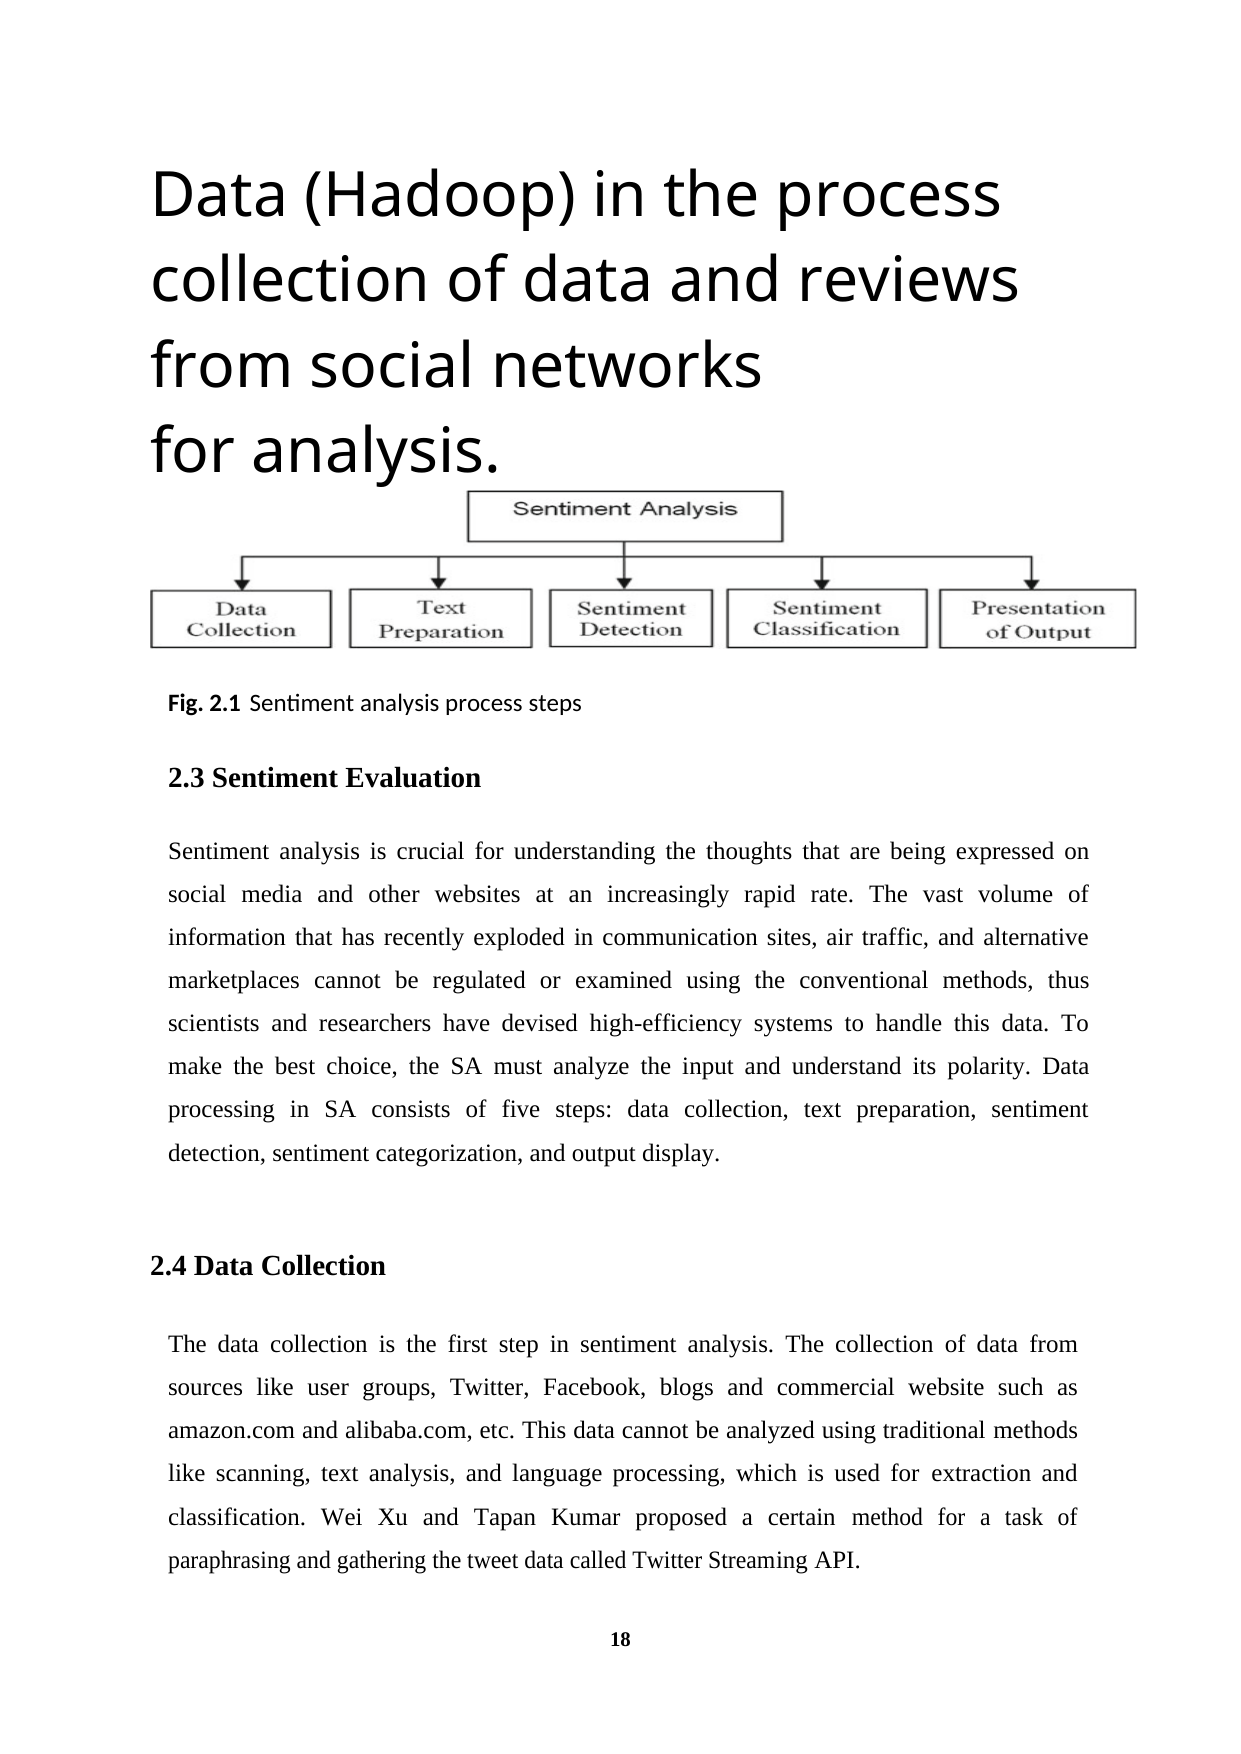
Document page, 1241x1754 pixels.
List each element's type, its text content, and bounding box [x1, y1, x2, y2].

text for analysis. [150, 405, 1090, 490]
picture [150, 490, 1137, 649]
text Sentiment analysis is crucial for understanding the thoughts that are being expressed on social media and other websites at an increasingly rapid rate. The vast volume of information that has recently exploded in communication sites, air traffic, and alternative marketplaces cannot be regulated or examined using the conventional methods, thus scientists and researchers have devised high-efficiency systems to handle this data. To make the best choice, the SA must analyze the input and understand its polarity. Data processing in SA consists of five steps: data collection, text preparation, sentiment detection, sentiment categorization, and output display. [168, 836, 1090, 1166]
text Fig. 2.1 Sentiment analysis process steps [168, 687, 1090, 717]
text The data collection is the first step in sentiment analysis. The collection of data from sources like user groups, Twitter, Facebook, blogs and commercial website such as amazon.com and alibaba.com, etc. This data cannot be analyzed using traditional methods like scanning, text analysis, and language processing, which is used for extraction and classification. Wei Xu and Tapan Kumar proposed a certain method for a task of paraphrasing and gathering the tweet data called Twitter Streaming API. [168, 1329, 1078, 1573]
subtitle 2.4 Data Collection [150, 1248, 1090, 1281]
text Data (Hadoop) in the process collection of data and reviews from social networks [150, 150, 1090, 405]
text 2.3 Sentiment Evaluation [168, 760, 1090, 793]
